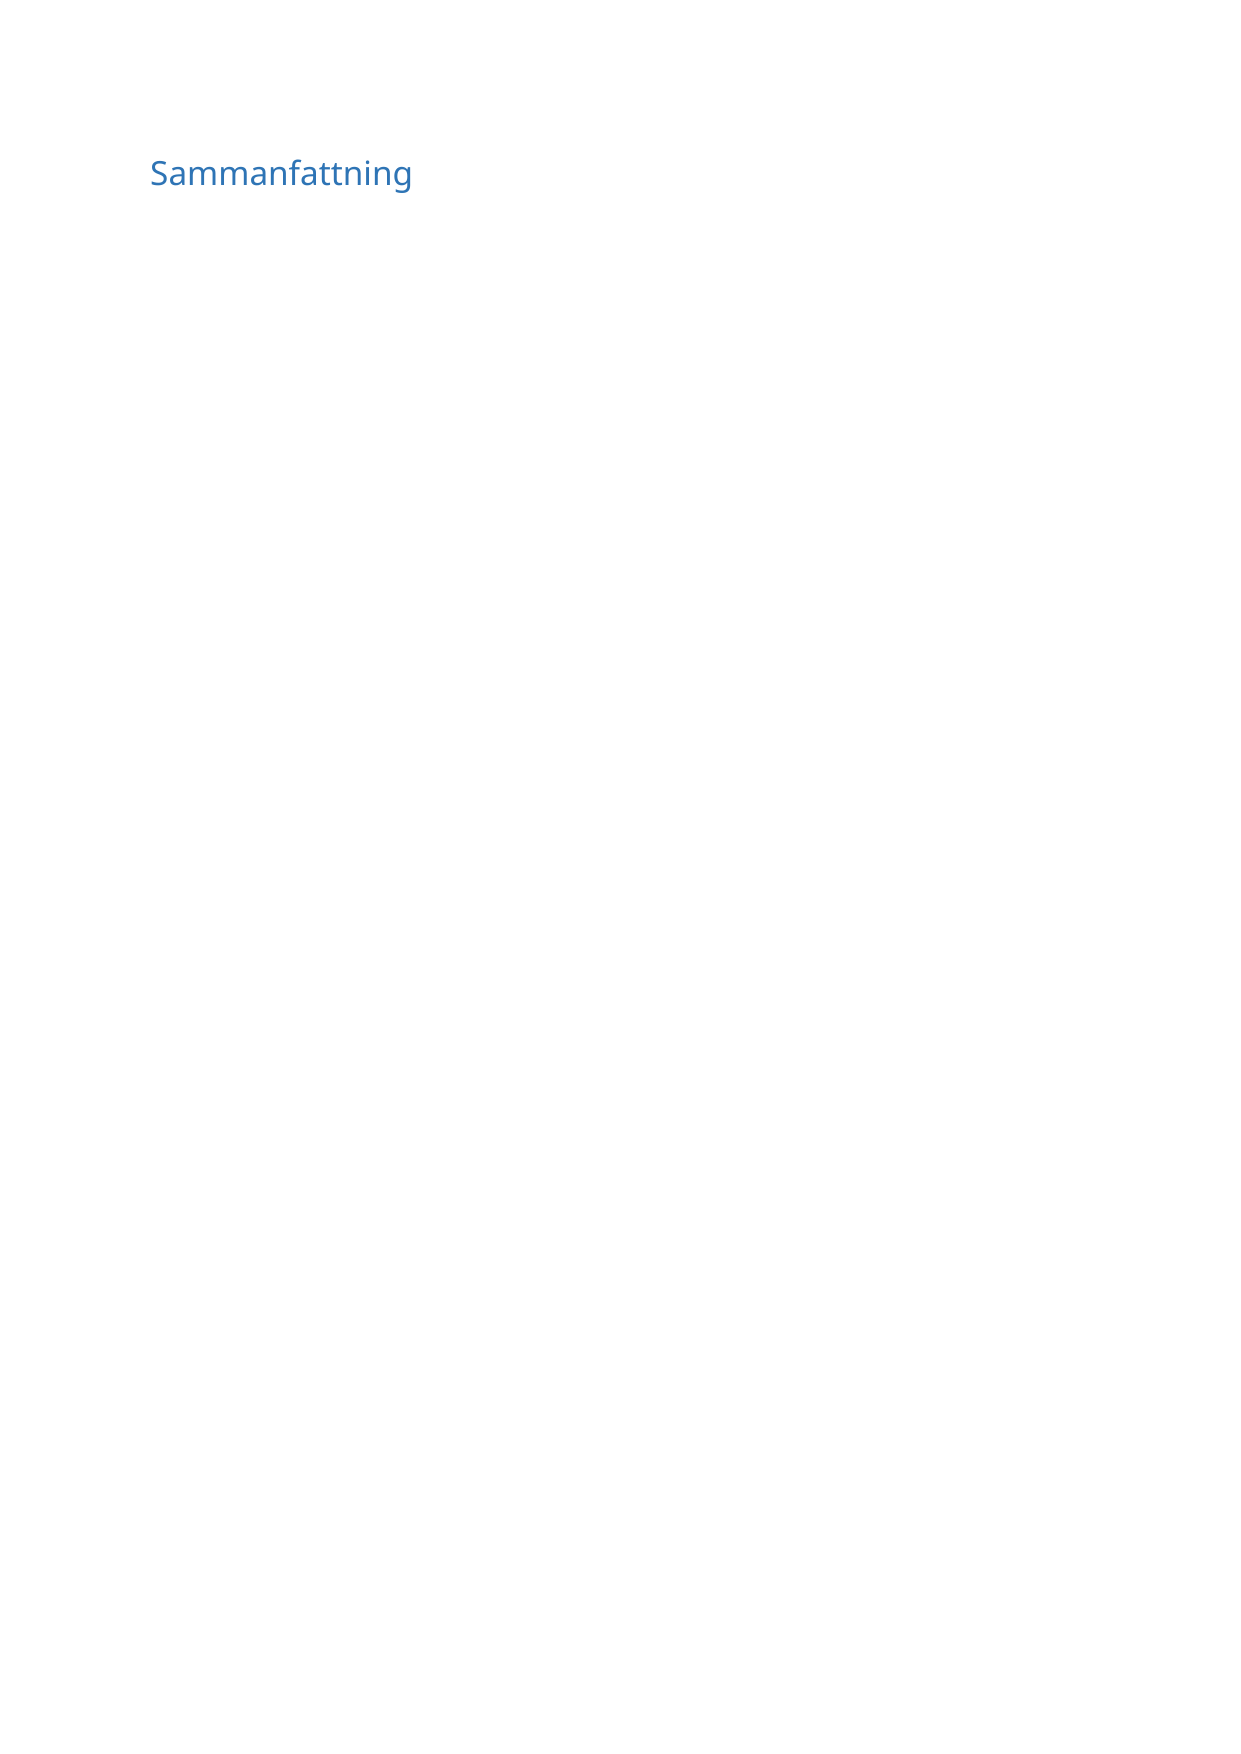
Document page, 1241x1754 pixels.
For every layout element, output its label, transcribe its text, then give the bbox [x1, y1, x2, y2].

subtitle Sammanfattning [150, 150, 1090, 195]
